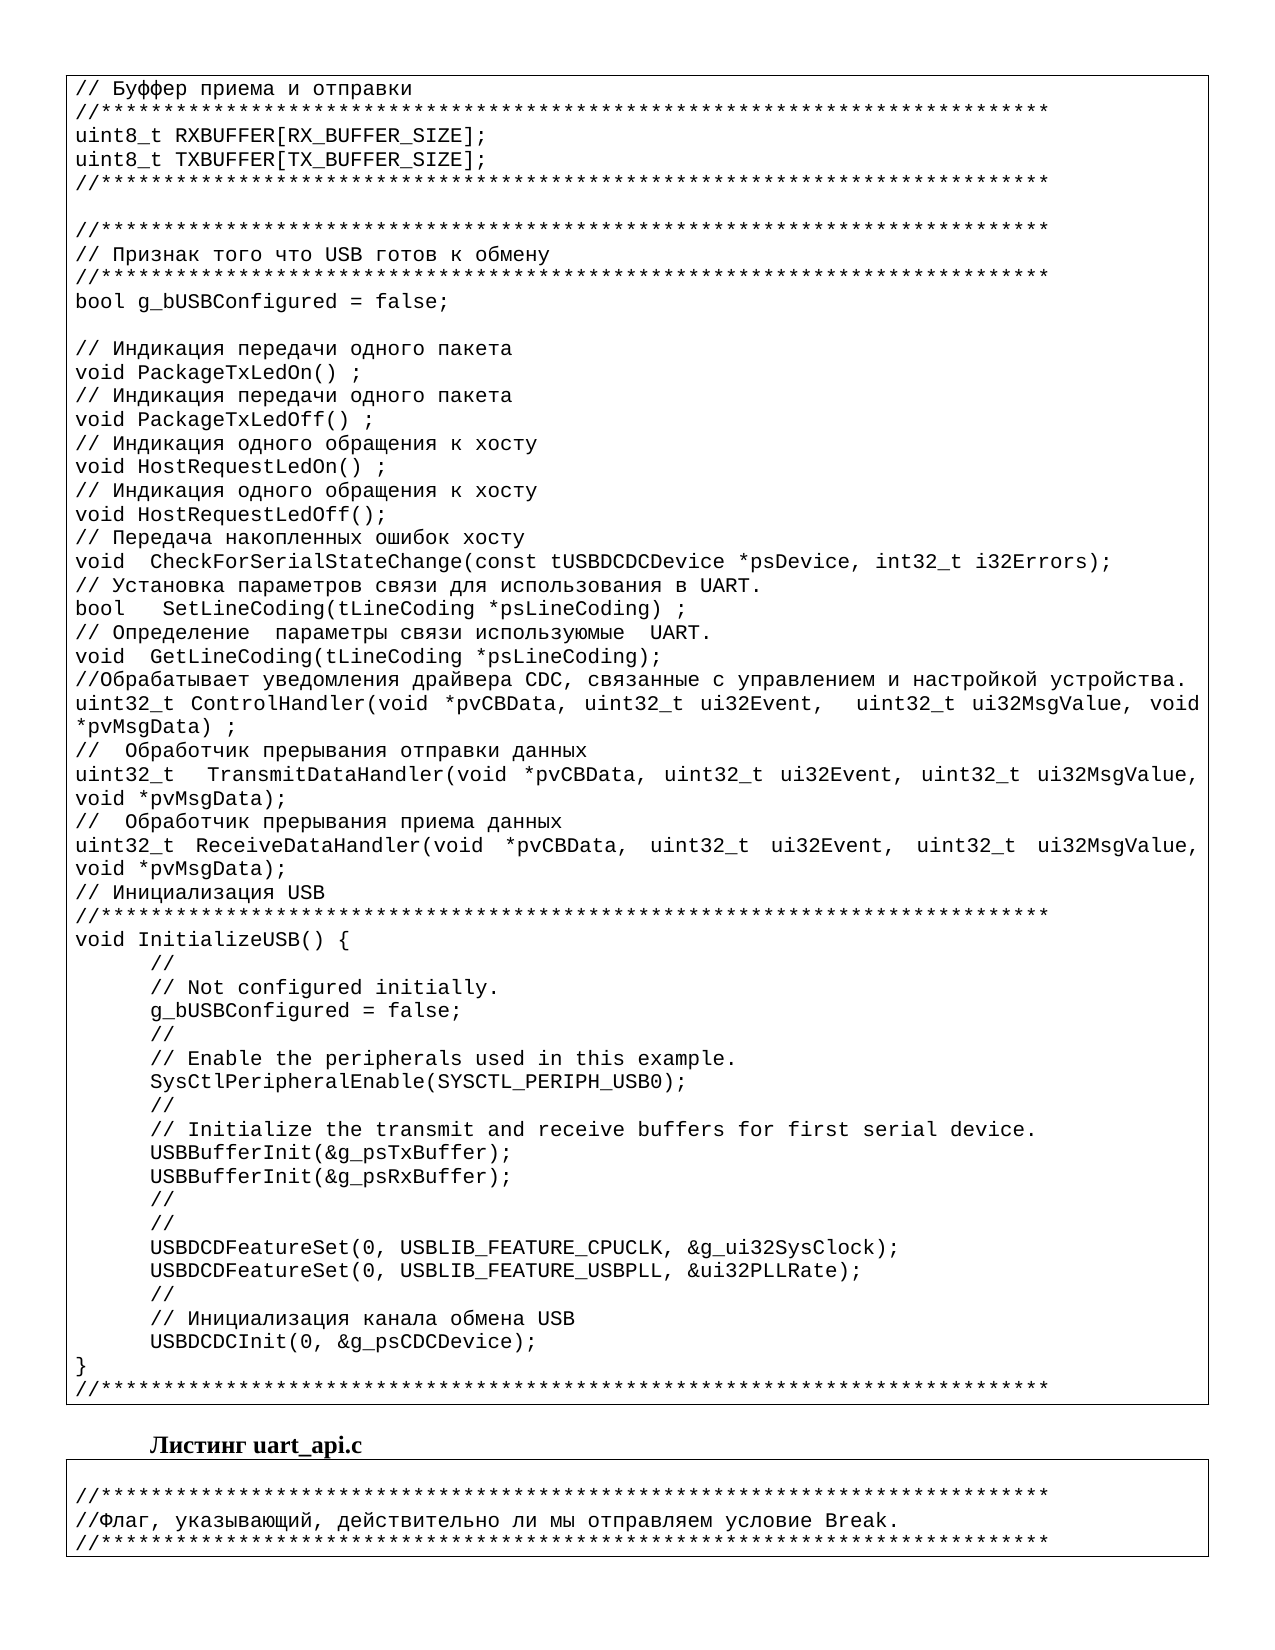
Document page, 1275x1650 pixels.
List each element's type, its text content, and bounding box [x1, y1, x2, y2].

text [75, 1533, 1200, 1556]
text g_bUSBConfigured = false; [75, 1000, 1200, 1024]
text // Обработчик прерывания отправки данных [75, 740, 1200, 764]
text // [75, 1024, 1200, 1048]
subtitle Листинг uart_api.c [150, 1430, 1200, 1459]
text uint32_t ReceiveDataHandler(void *pvCBData, uint32_t ui32Event, uint32_t ui32MsgValue, void *pvMsgData); [75, 835, 1200, 882]
text // Передача накопленных ошибок хосту [75, 527, 1200, 551]
text uint32_t TransmitDataHandler(void *pvCBData, uint32_t ui32Event, uint32_t ui32MsgValue, void *pvMsgData); [75, 764, 1200, 811]
text void PackageTxLedOff() ; [75, 409, 1200, 433]
text void HostRequestLedOn() ; [75, 456, 1200, 480]
text // [75, 1189, 1200, 1213]
text void HostRequestLedOff(); [75, 504, 1200, 527]
text USBBufferInit(&g_psRxBuffer); [75, 1166, 1200, 1189]
text //**************************************************************************** [67, 1376, 1208, 1404]
text // Инициализация канала обмена USB [75, 1308, 1200, 1331]
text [75, 220, 1200, 244]
text bool SetLineCoding(tLineCoding *psLineCoding) ; [75, 598, 1200, 622]
text uint8_t RXBUFFER[RX_BUFFER_SIZE]; [75, 125, 1200, 149]
text bool g_bUSBConfigured = false; [75, 291, 1200, 314]
text void InitializeUSB() { [75, 929, 1200, 953]
text uint32_t ControlHandler(void *pvCBData, uint32_t ui32Event, uint32_t ui32MsgValue, void *pvMsgData) ; [75, 693, 1200, 740]
text // Определение параметры связи используюмые UART. [75, 622, 1200, 646]
text // Индикация одного обращения к хосту [75, 480, 1200, 504]
text //Флаг, указывающий, действительно ли мы отправляем условие Break. [75, 1509, 1200, 1533]
text void GetLineCoding(tLineCoding *psLineCoding); [75, 646, 1200, 669]
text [75, 102, 1200, 125]
text // [75, 953, 1200, 977]
text // Установка параметров связи для использования в UART. [75, 575, 1200, 598]
text // Initialize the transmit and receive buffers for first serial device. [75, 1118, 1200, 1142]
text SysCtlPeripheralEnable(SYSCTL_PERIPH_USB0); [75, 1071, 1200, 1095]
text //**************************************************************************** [75, 267, 1200, 291]
text // Enable the peripherals used in this example. [75, 1048, 1200, 1071]
text uint8_t TXBUFFER[TX_BUFFER_SIZE]; [75, 149, 1200, 173]
text //**************************************************************************** [75, 906, 1200, 929]
text USBBufferInit(&g_psTxBuffer); [75, 1142, 1200, 1166]
text // Индикация передачи одного пакета [75, 338, 1200, 362]
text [75, 1486, 1200, 1509]
text // [75, 1213, 1200, 1237]
text // Обработчик прерывания приема данных [75, 811, 1200, 835]
text void CheckForSerialStateChange(const tUSBDCDCDevice *psDevice, int32_t i32Errors); [75, 551, 1200, 575]
text void PackageTxLedOn() ; [75, 362, 1200, 386]
text // Признак того что USB готов к обмену [75, 244, 1200, 267]
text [75, 173, 1200, 196]
text // Not configured initially. [75, 977, 1200, 1000]
text USBDCDFeatureSet(0, USBLIB_FEATURE_USBPLL, &ui32PLLRate); [75, 1260, 1200, 1284]
text USBDCDFeatureSet(0, USBLIB_FEATURE_CPUCLK, &g_ui32SysClock); [75, 1237, 1200, 1260]
text //Обрабатывает уведомления драйвера CDC, связанные с управлением и настройкой устройства. [75, 669, 1200, 693]
text // Инициализация USB [75, 882, 1200, 906]
text // Индикация одного обращения к хосту [75, 433, 1200, 456]
text // Индикация передачи одного пакета [75, 386, 1200, 409]
text } [75, 1355, 1200, 1376]
text // [75, 1095, 1200, 1118]
text // Буффер приема и отправки [67, 76, 1208, 102]
text USBDCDCInit(0, &g_psCDCDevice); [75, 1331, 1200, 1355]
text // [75, 1284, 1200, 1308]
